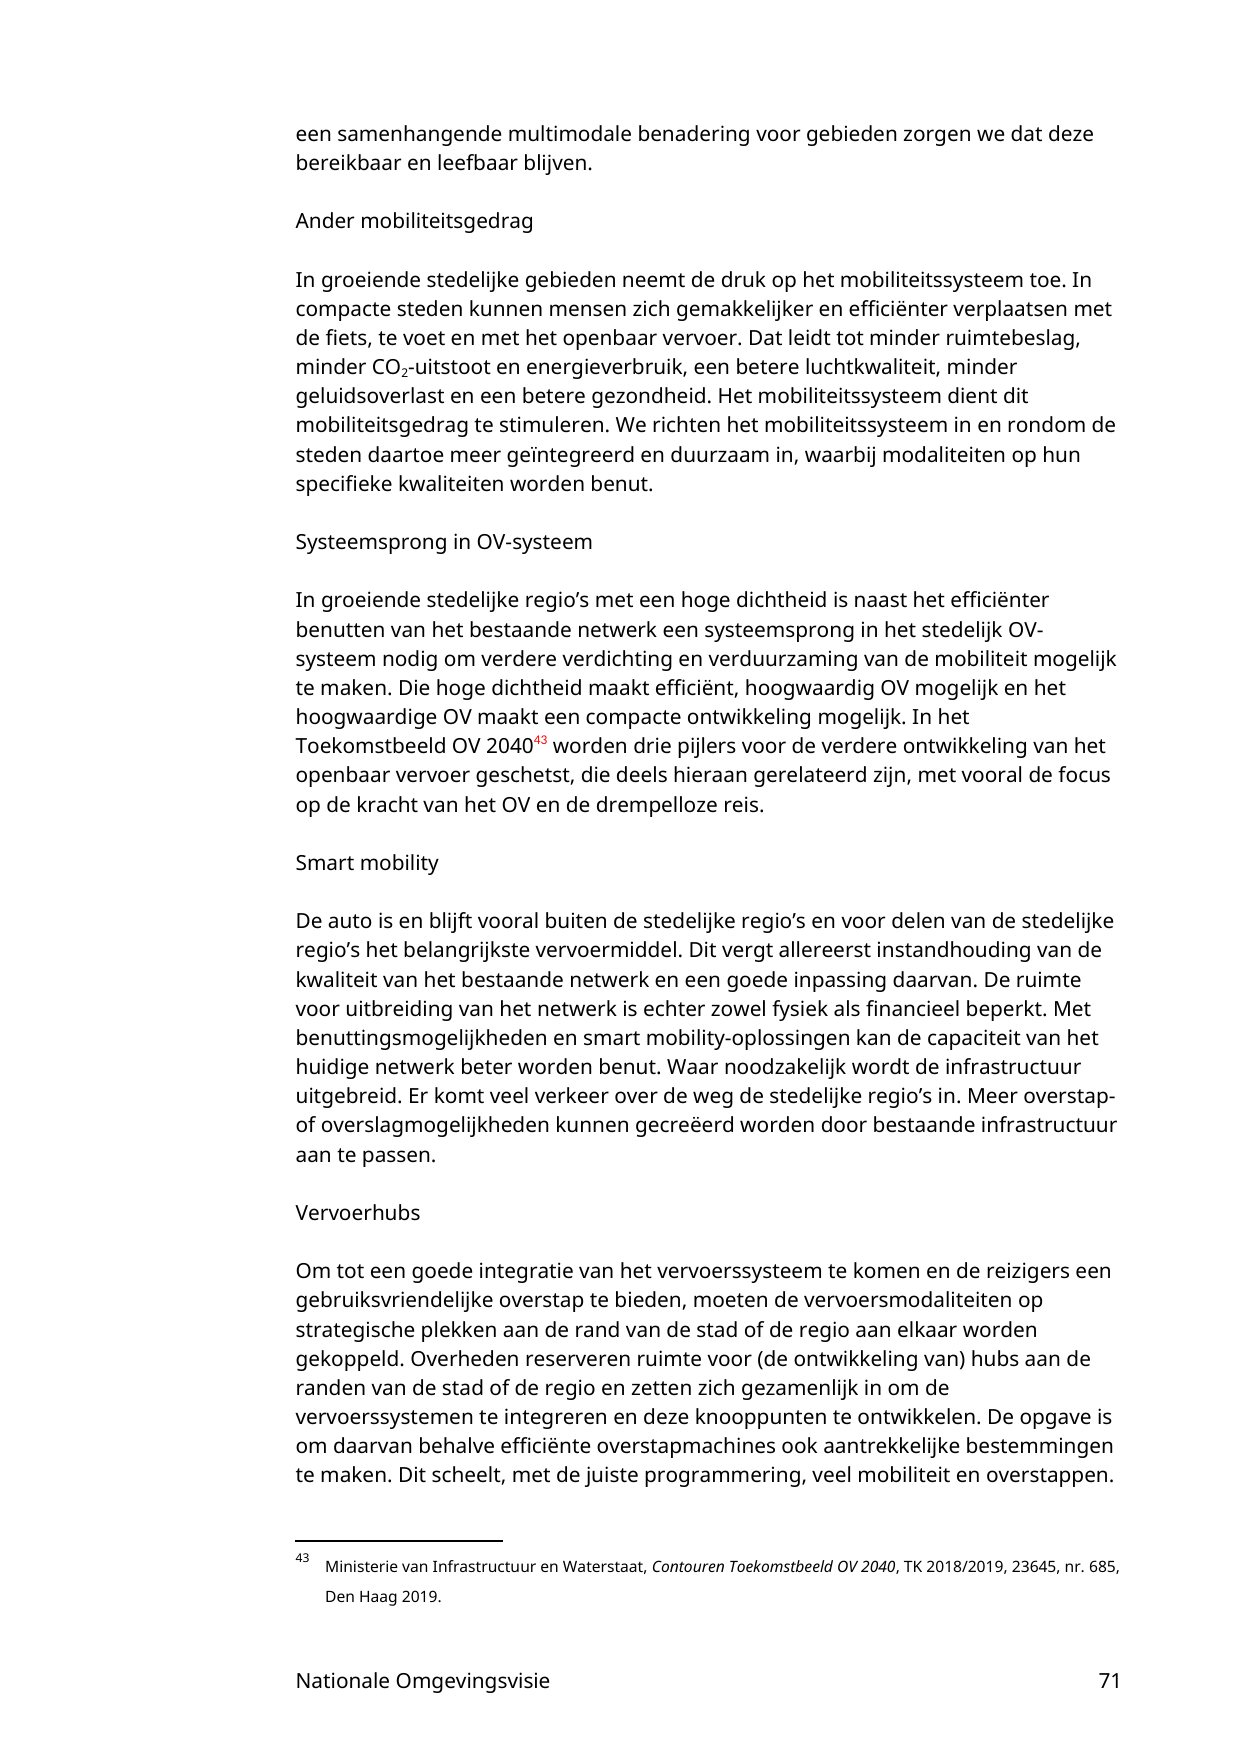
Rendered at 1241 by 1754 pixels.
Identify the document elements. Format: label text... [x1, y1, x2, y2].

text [295, 118, 1122, 176]
text De auto is en blijft vooral buiten de stedelijke regio’s en voor delen van de stedelijke regio’s het belangrijkste vervoermiddel. Dit vergt allereerst instandhouding van de kwaliteit van het bestaande netwerk en een goede inpassing daarvan. De ruimte voor uitbreiding van het netwerk is echter zowel fysiek als financieel beperkt. Met benuttingsmogelijkheden en smart mobility-oplossingen kan de capaciteit van het huidige netwerk beter worden benut. Waar noodzakelijk wordt de infrastructuur uitgebreid. Er komt veel verkeer over de weg de stedelijke regio’s in. Meer overstap- of overslagmogelijkheden kunnen gecreëerd worden door bestaande infrastructuur aan te passen. [295, 906, 1122, 1168]
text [295, 1256, 1122, 1489]
text In groeiende stedelijke regio’s met een hoge dichtheid is naast het efficiënter benutten van het bestaande netwerk een systeemsprong in het stedelijk OV-systeem nodig om verdere verdichting en verduurzaming van de mobiliteit mogelijk te maken. Die hoge dichtheid maakt efficiënt, hoogwaardig OV mogelijk en het hoogwaardige OV maakt een compacte ontwikkeling mogelijk. In het Toekomstbeeld OV 2040 worden drie pijlers voor de verdere ontwikkeling van het openbaar vervoer geschetst, die deels hieraan gerelateerd zijn, met vooral de focus op de kracht van het OV en de drempelloze reis. [295, 585, 1122, 818]
subtitle Systeemsprong in OV-systeem [118, 526, 1122, 556]
text In groeiende stedelijke gebieden neemt de druk op het mobiliteitssysteem toe. In compacte steden kunnen mensen zich gemakkelijker en efficiënter verplaatsen met de fiets, te voet en met het openbaar vervoer. Dat leidt tot minder ruimtebeslag, minder CO2-uitstoot en energieverbruik, een betere luchtkwaliteit, minder geluidsoverlast en een betere gezondheid. Het mobiliteitssysteem dient dit mobiliteitsgedrag te stimuleren. We richten het mobiliteitssysteem in en rondom de steden daartoe meer geïntegreerd en duurzaam in, waarbij modaliteiten op hun specifieke kwaliteiten worden benut. [295, 264, 1122, 497]
subtitle Vervoerhubs [118, 1197, 1122, 1226]
subtitle Ander mobiliteitsgedrag [118, 206, 1122, 235]
subtitle Smart mobility [118, 847, 1122, 876]
